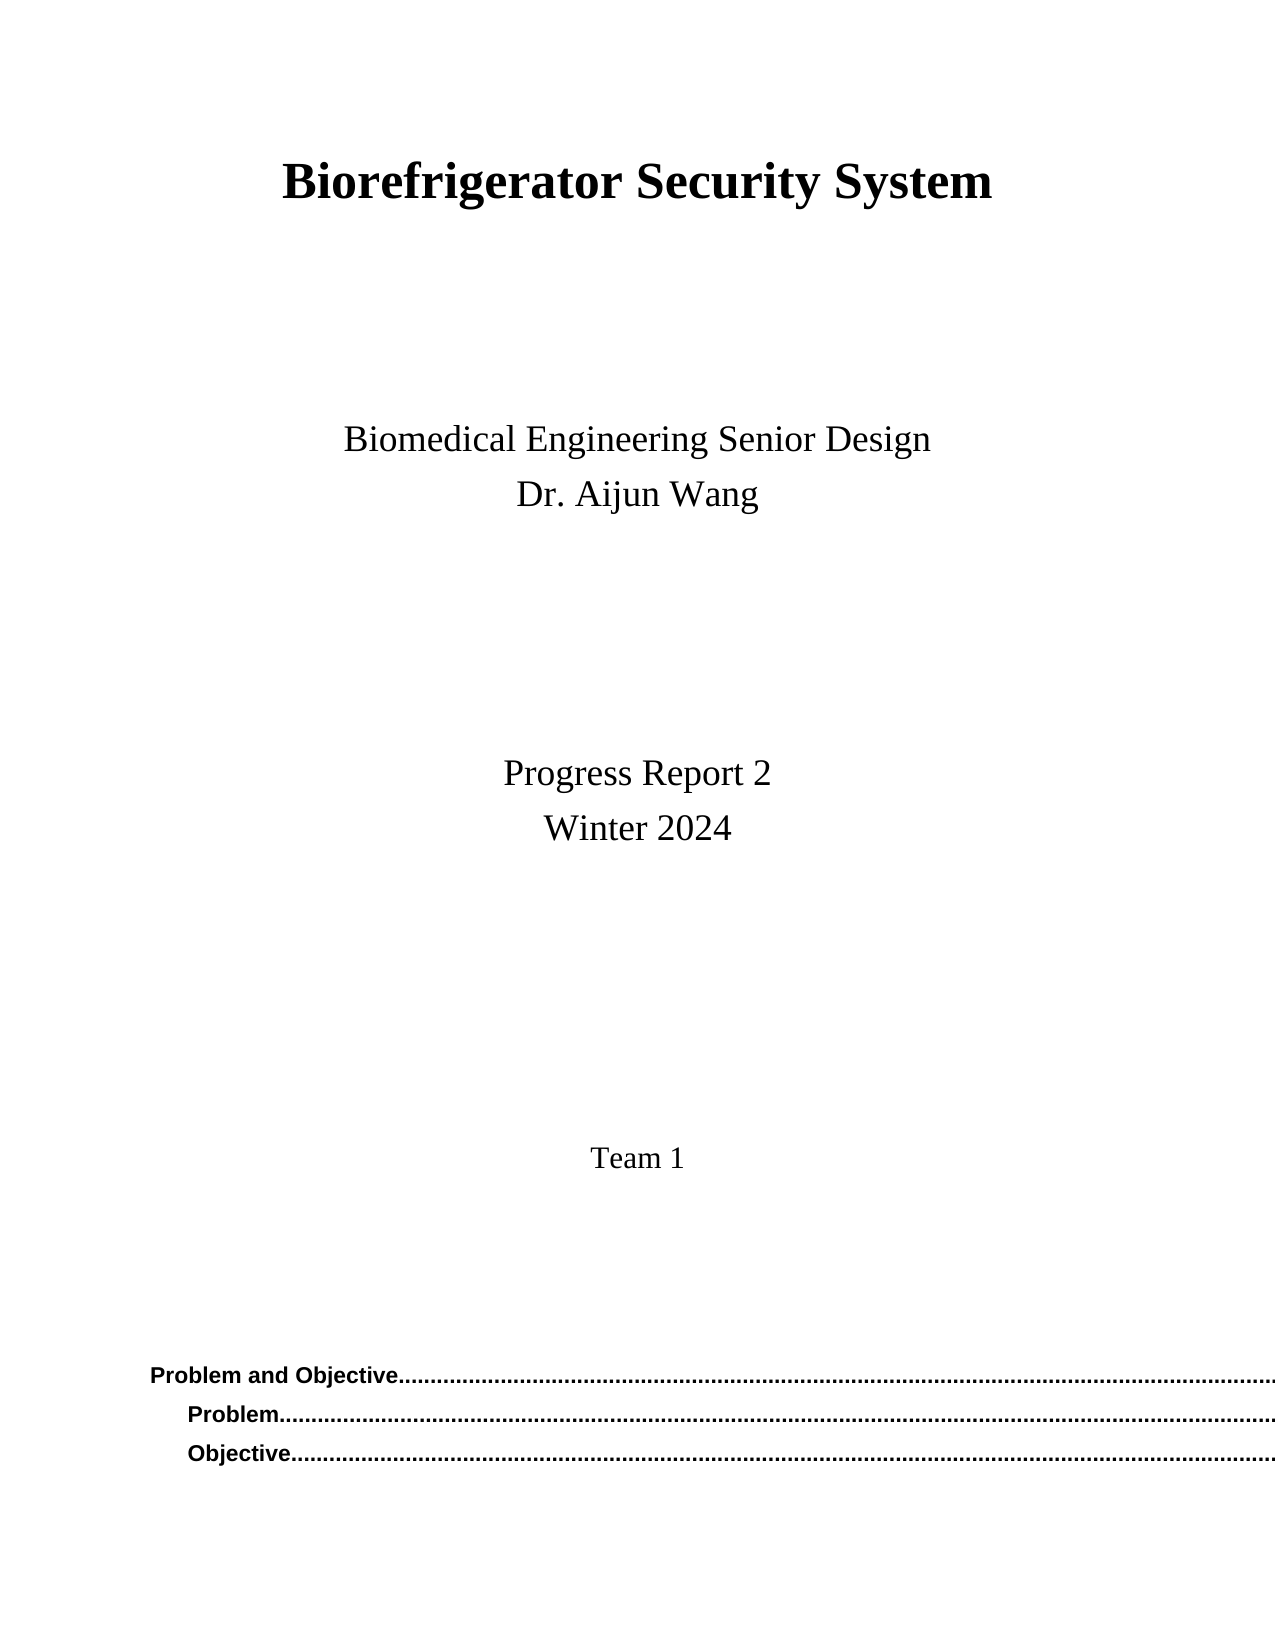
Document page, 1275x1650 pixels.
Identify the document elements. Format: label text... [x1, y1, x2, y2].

text Progress Report 2 [150, 750, 1125, 793]
text Team 1 [150, 1139, 1125, 1175]
text Dr. Aijun Wang [150, 472, 1125, 515]
text Winter 2024 [150, 806, 1125, 849]
text Biorefrigerator Security System [150, 150, 1125, 210]
text Biomedical Engineering Senior Design [150, 416, 1125, 459]
